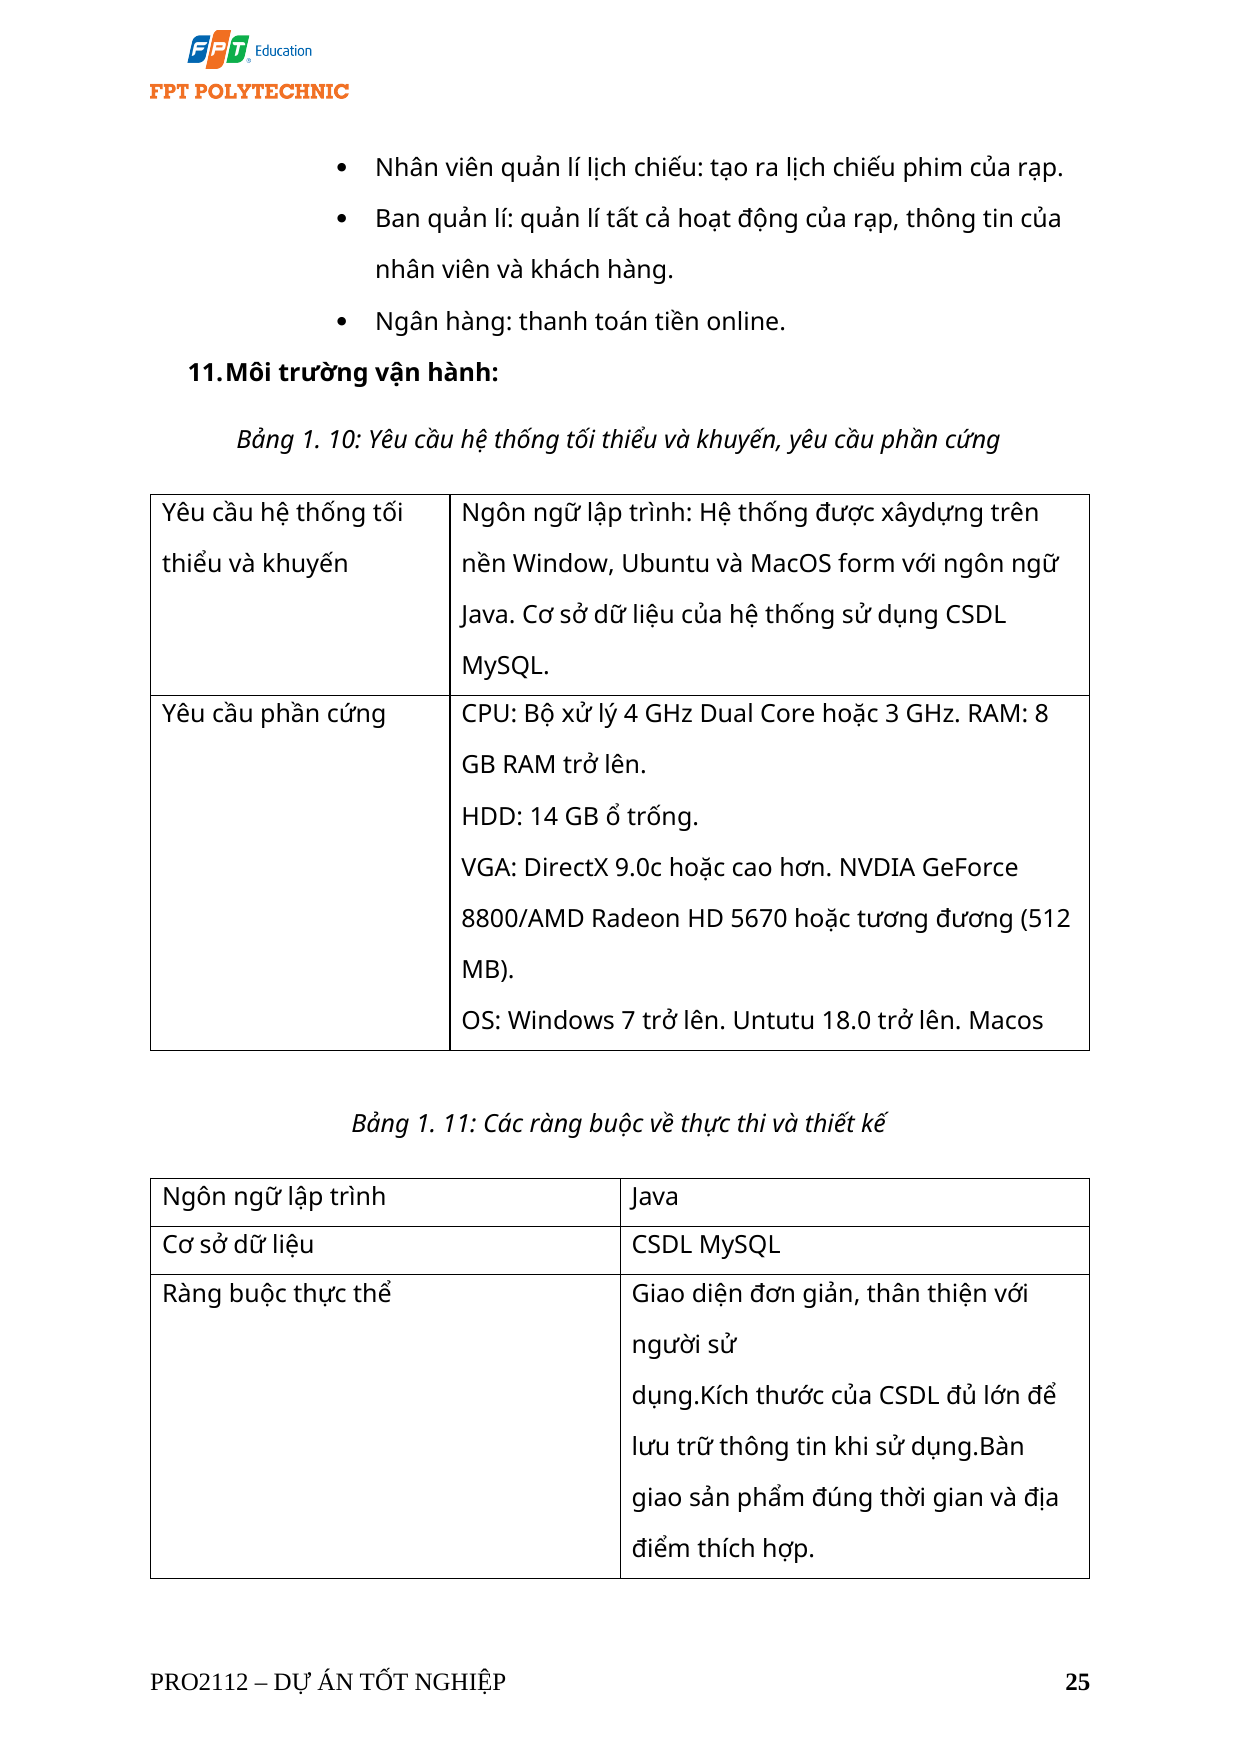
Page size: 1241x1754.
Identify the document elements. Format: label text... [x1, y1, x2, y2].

table_cell Ràng buộc thực thể [151, 1275, 620, 1578]
list Nhân viên quản lí lịch chiếu: tạo ra lịch chiếu phim của rạp. [337, 150, 1090, 184]
table_header Java [621, 1179, 1089, 1226]
table_header Ngôn ngữ lập trình: Hệ thống được xâydựng trên nền Window, Ubuntu và MacOS form với ngôn ngữ Java. Cơ sở dữ liệu của hệ thống sử dụng CSDL MySQL. [451, 495, 1089, 695]
picture [150, 30, 349, 99]
list Ban quản lí: quản lí tất cả hoạt động của rạp, thông tin của nhân viên và khách hàng. [337, 201, 1090, 286]
table_header Ngôn ngữ lập trình [151, 1179, 620, 1226]
text Bảng 1. 10: Yêu cầu hệ thống tối thiểu và khuyến, yêu cầu phần cứng [150, 422, 1090, 456]
table_cell Yêu cầu phần cứng [151, 696, 449, 1049]
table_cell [621, 1275, 1089, 1578]
table_cell CSDL MySQL [621, 1227, 1089, 1274]
text Bảng 1. 11: Các ràng buộc về thực thi và thiết kế [150, 1106, 1090, 1140]
list Môi trường vận hành: [187, 354, 1090, 388]
table_cell Cơ sở dữ liệu [151, 1227, 620, 1274]
list Ngân hàng: thanh toán tiền online. [337, 303, 1090, 337]
table_header Yêu cầu hệ thống tối thiểu và khuyến [151, 495, 449, 695]
table_cell CPU: Bộ xử lý 4 GHz Dual Core hoặc 3 GHz. RAM: 8 GB RAM trở lên. HDD: 14 GB ổ trống. VGA: DirectX 9.0c hoặc cao hơn. NVDIA GeForce 8800/AMD Radeon HD 5670 hoặc tương đương (512 MB). OS: Windows 7 trở lên. Untutu 18.0 trở lên. Macos [451, 696, 1089, 1049]
